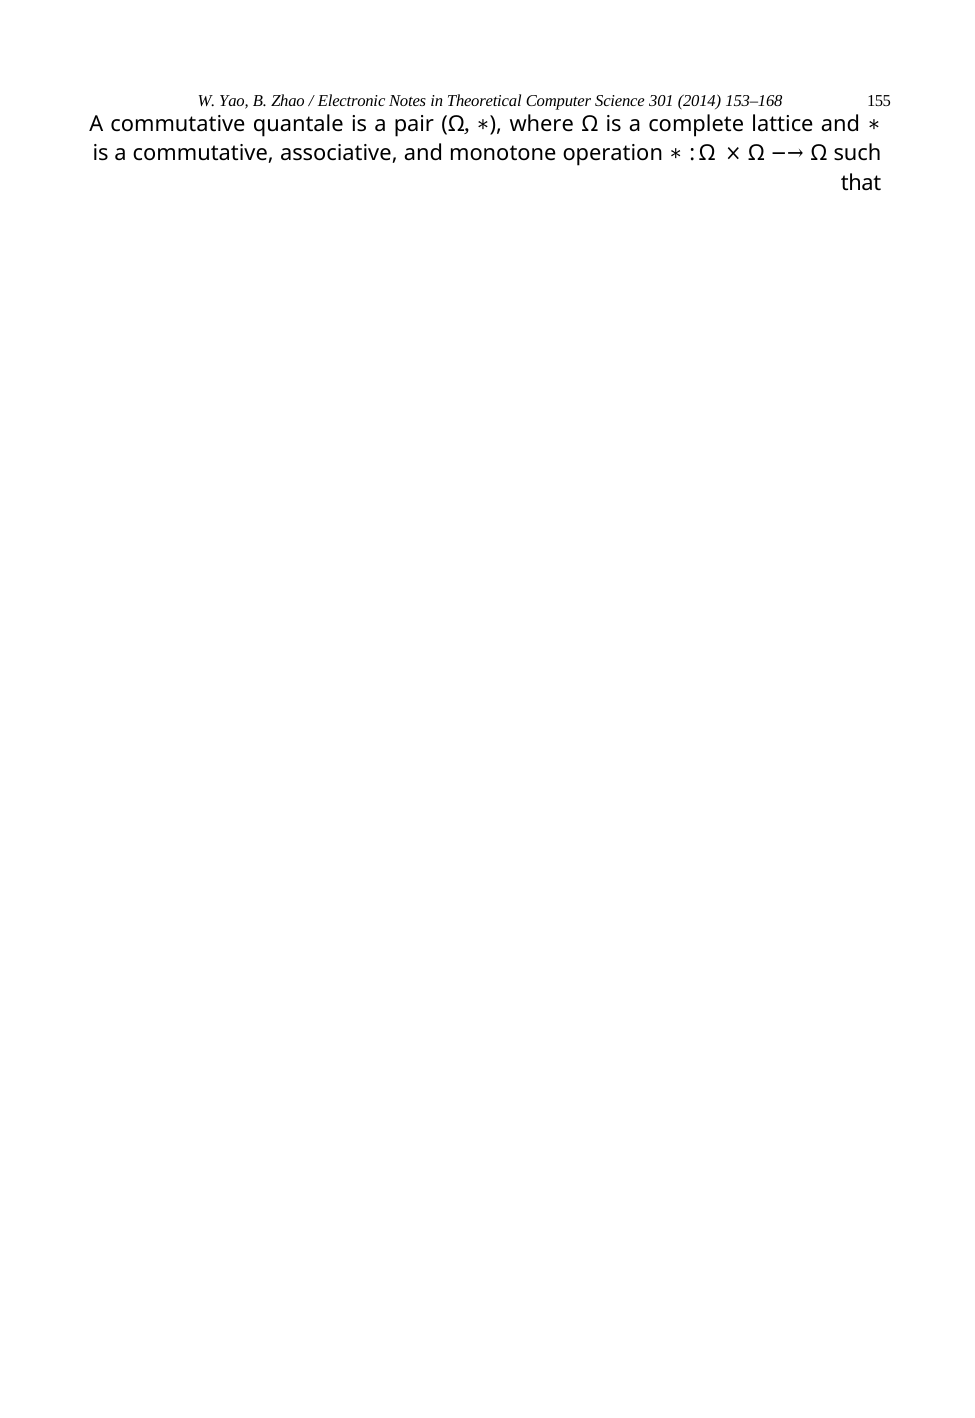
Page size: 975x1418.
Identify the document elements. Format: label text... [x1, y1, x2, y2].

text A commutative quantale is a pair (Ω, ∗), where Ω is a complete lattice and ∗ [71, 108, 881, 137]
text is a commutative, associative, and monotone operation ∗ :Ω × Ω −→ Ω such that [71, 137, 881, 196]
